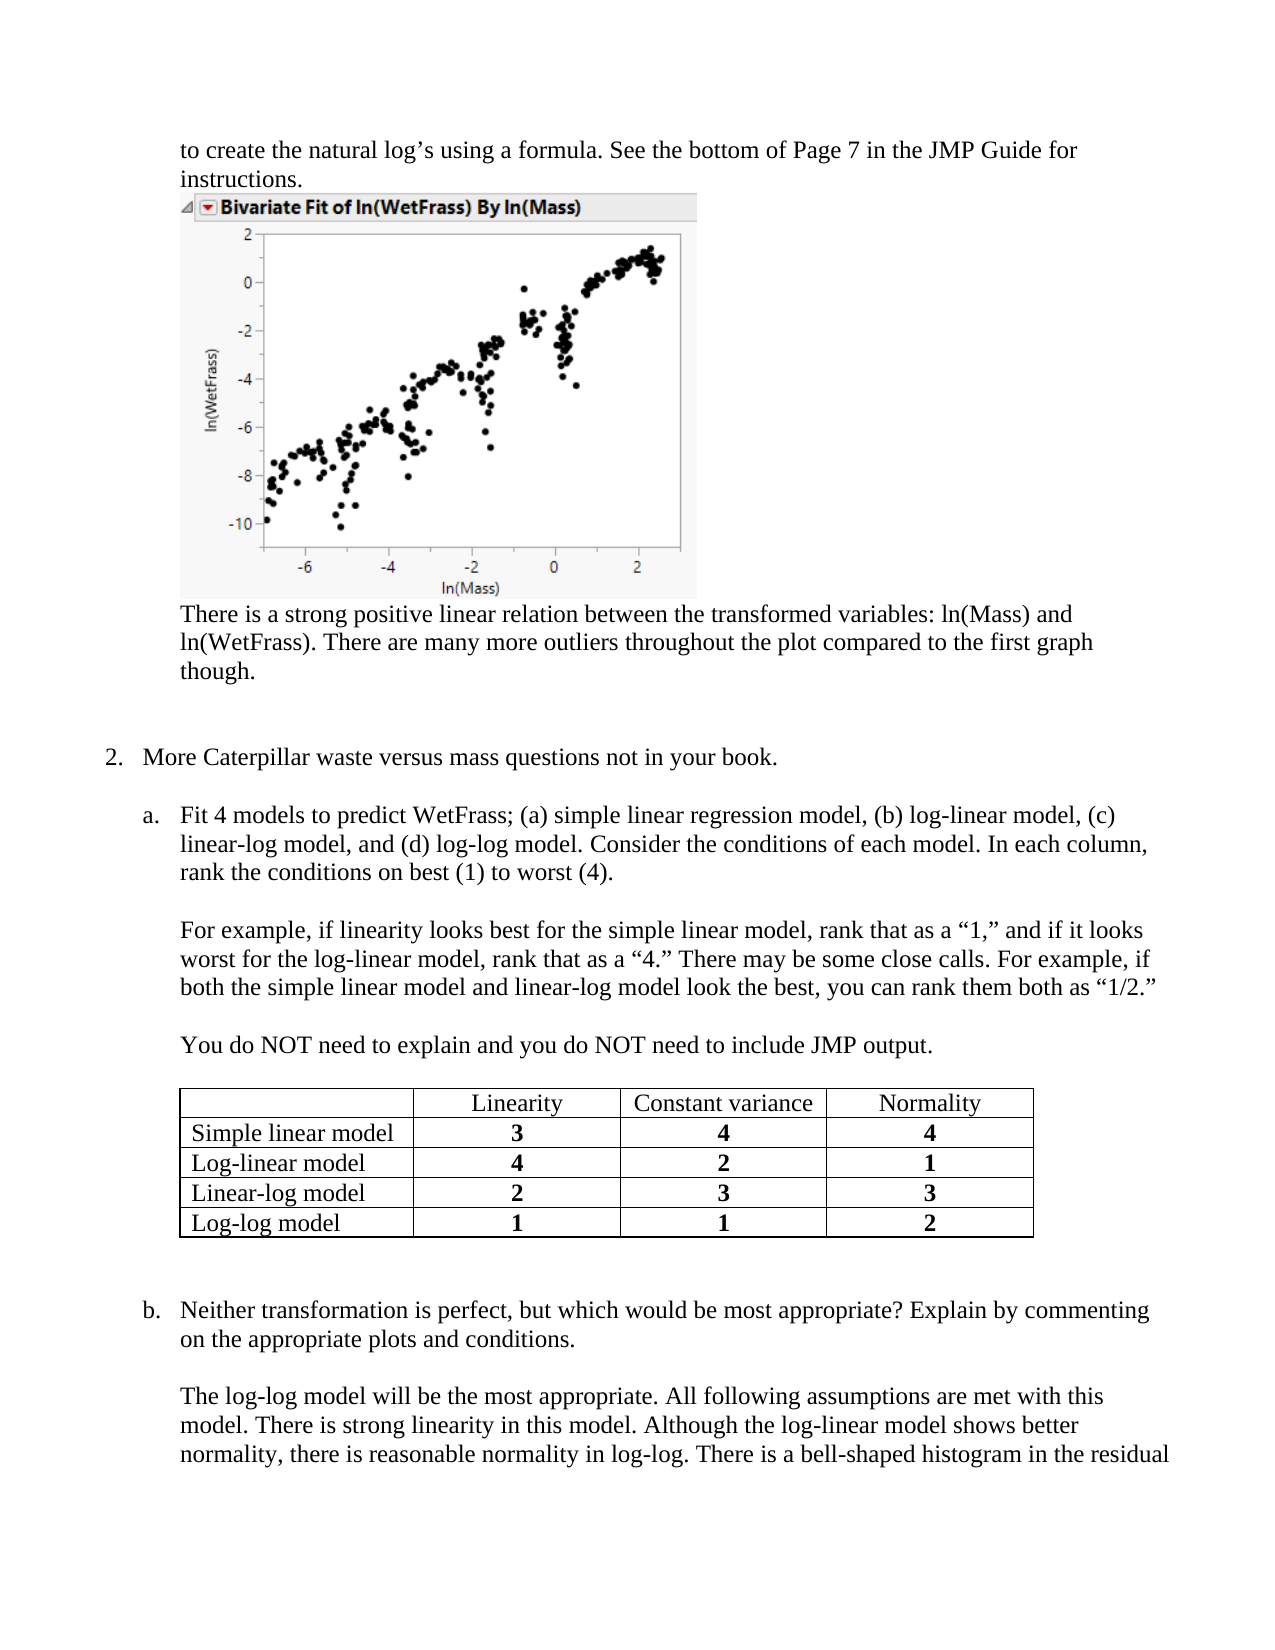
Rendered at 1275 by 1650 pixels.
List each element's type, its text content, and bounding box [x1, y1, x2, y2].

table_cell 1 [827, 1148, 1033, 1177]
table_cell 3 [621, 1178, 826, 1207]
table_cell 4 [414, 1148, 620, 1177]
table_cell Log-linear model [181, 1148, 413, 1177]
list More Caterpillar waste versus mass questions not in your book. [105, 742, 1170, 771]
table_cell 1 [621, 1208, 826, 1236]
list Neither transformation is perfect, but which would be most appropriate? Explain by commenting on the appropriate plots and conditions. [142, 1295, 1170, 1352]
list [180, 135, 1170, 192]
list You do NOT need to explain and you do NOT need to include JMP output. [180, 1030, 1170, 1059]
table_header Normality [827, 1089, 1033, 1117]
table_header Constant variance [621, 1089, 826, 1117]
table_cell Log-log model [181, 1208, 413, 1236]
table_cell 1 [414, 1208, 620, 1236]
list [180, 1381, 1170, 1467]
table_cell 2 [827, 1208, 1033, 1236]
list There is a strong positive linear relation between the transformed variables: ln(Mass) and ln(WetFrass). There are many more outliers throughout the plot compared to the first graph though. [180, 599, 1170, 685]
table_cell 3 [414, 1118, 620, 1147]
picture [180, 192, 697, 599]
table_cell Simple linear model [181, 1118, 413, 1147]
list For example, if linearity looks best for the simple linear model, rank that as a “1,” and if it looks worst for the log-linear model, rank that as a “4.” There may be some close calls. For example, if both the simple linear model and linear-log model look the best, you can rank them both as “1/2.” [180, 915, 1170, 1001]
table_header [181, 1089, 413, 1117]
table_cell 4 [827, 1118, 1033, 1147]
table_cell 2 [414, 1178, 620, 1207]
table_cell Linear-log model [181, 1178, 413, 1207]
list Fit 4 models to predict WetFrass; (a) simple linear regression model, (b) log-linear model, (c) linear-log model, and (d) log-log model. Consider the conditions of each model. In each column, rank the conditions on best (1) to worst (4). [142, 800, 1170, 886]
table_cell 4 [621, 1118, 826, 1147]
table_cell 3 [827, 1178, 1033, 1207]
table_header Linearity [414, 1089, 620, 1117]
table_cell 2 [621, 1148, 826, 1177]
